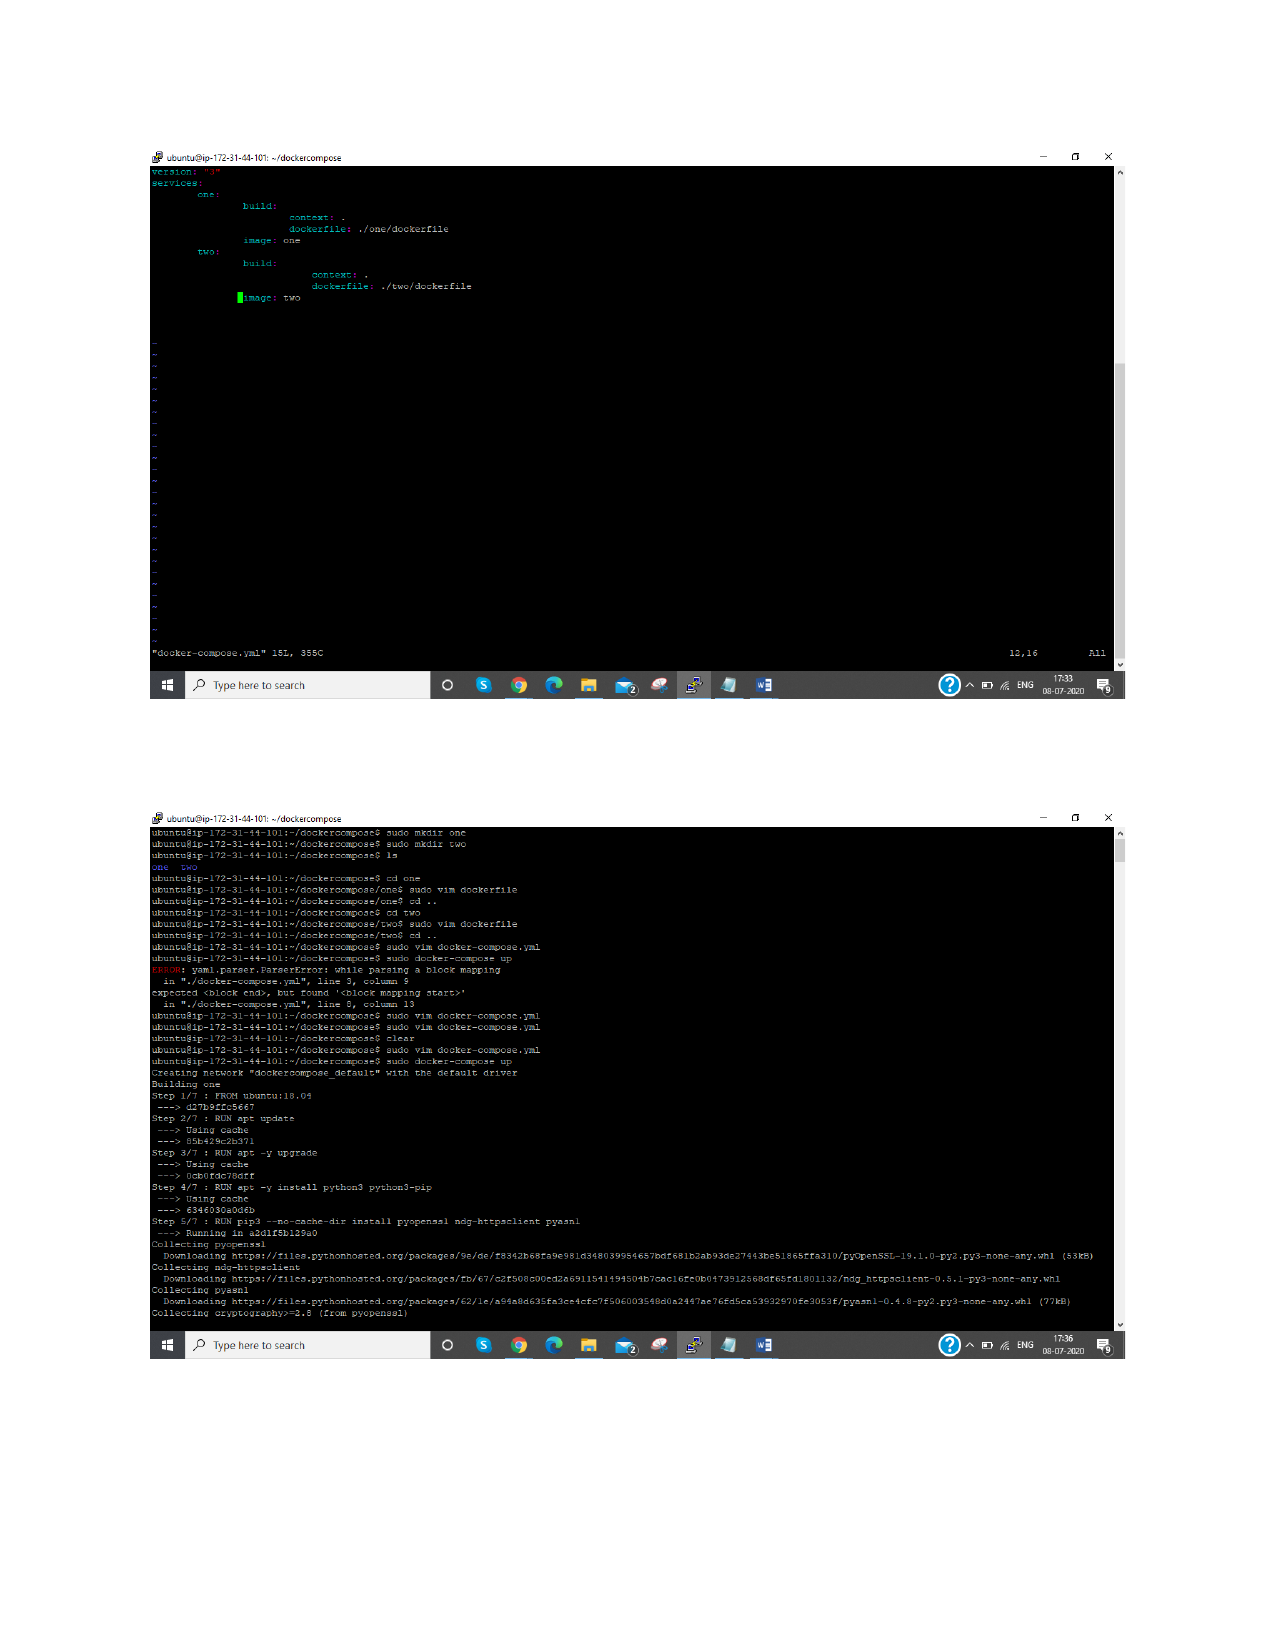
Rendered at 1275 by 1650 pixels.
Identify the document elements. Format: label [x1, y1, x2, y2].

picture [150, 150, 1125, 699]
picture [150, 810, 1125, 1359]
